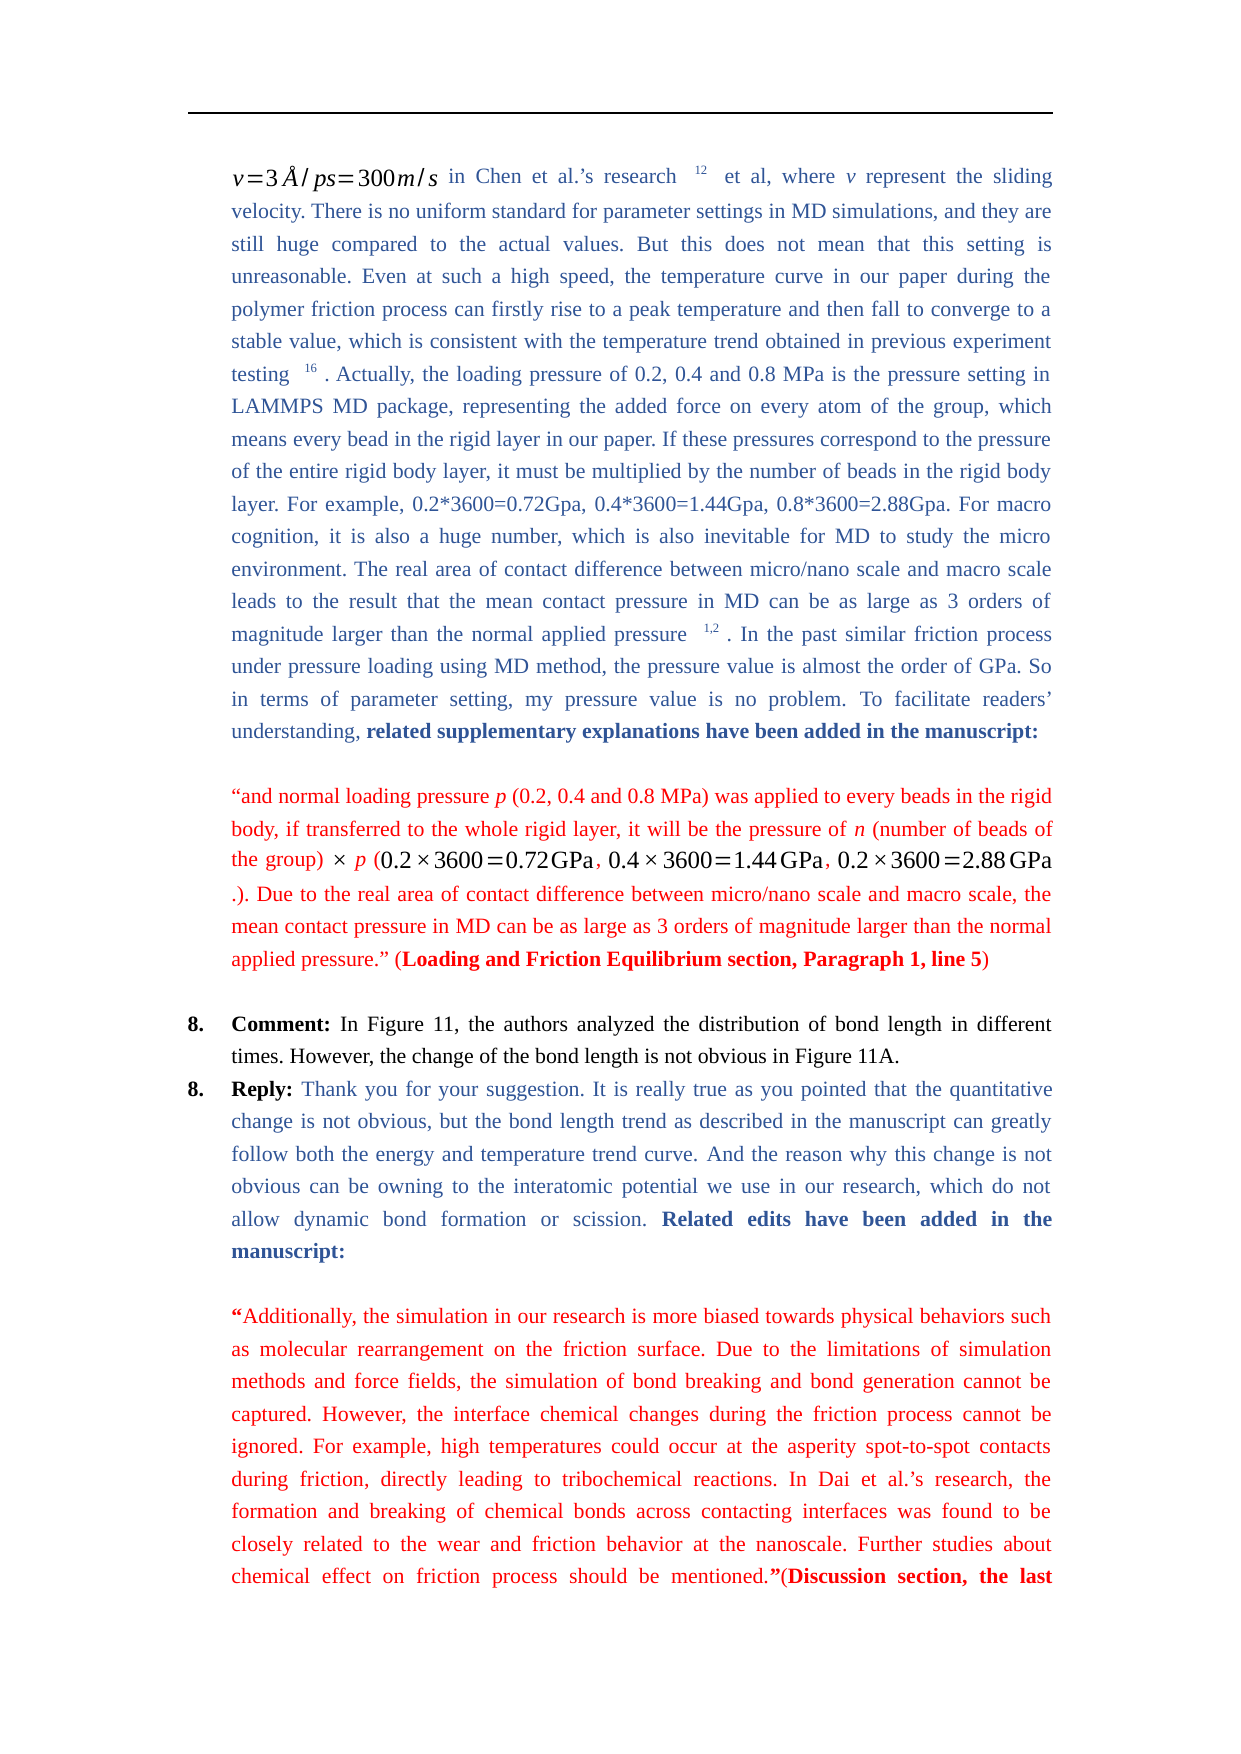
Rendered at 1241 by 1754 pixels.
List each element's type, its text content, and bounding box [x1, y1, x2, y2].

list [231, 1299, 1053, 1592]
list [187, 162, 1053, 747]
list Comment: In Figure 11, the authors analyzed the distribution of bond length in different times. However, the change of the bond length is not obvious in Figure 11A. [187, 1007, 1053, 1072]
list “and normal loading pressure p (0.2, 0.4 and 0.8 MPa) was applied to every beads in the rigid body, if transferred to the whole rigid layer, it will be the pressure of n (number of beads of the group) p (, , .). Due to the real area of contact difference between micro/nano scale and macro scale, the mean contact pressure in MD can be as large as 3 orders of magnitude larger than the normal applied pressure.” (Loading and Friction Equilibrium section, Paragraph 1, line 5) [231, 779, 1053, 974]
list Reply: Thank you for your suggestion. It is really true as you pointed that the quantitative change is not obvious, but the bond length trend as described in the manuscript can greatly follow both the energy and temperature trend curve. And the reason why this change is not obvious can be owning to the interatomic potential we use in our research, which do not allow dynamic bond formation or scission. Related edits have been added in the manuscript: [187, 1072, 1053, 1267]
